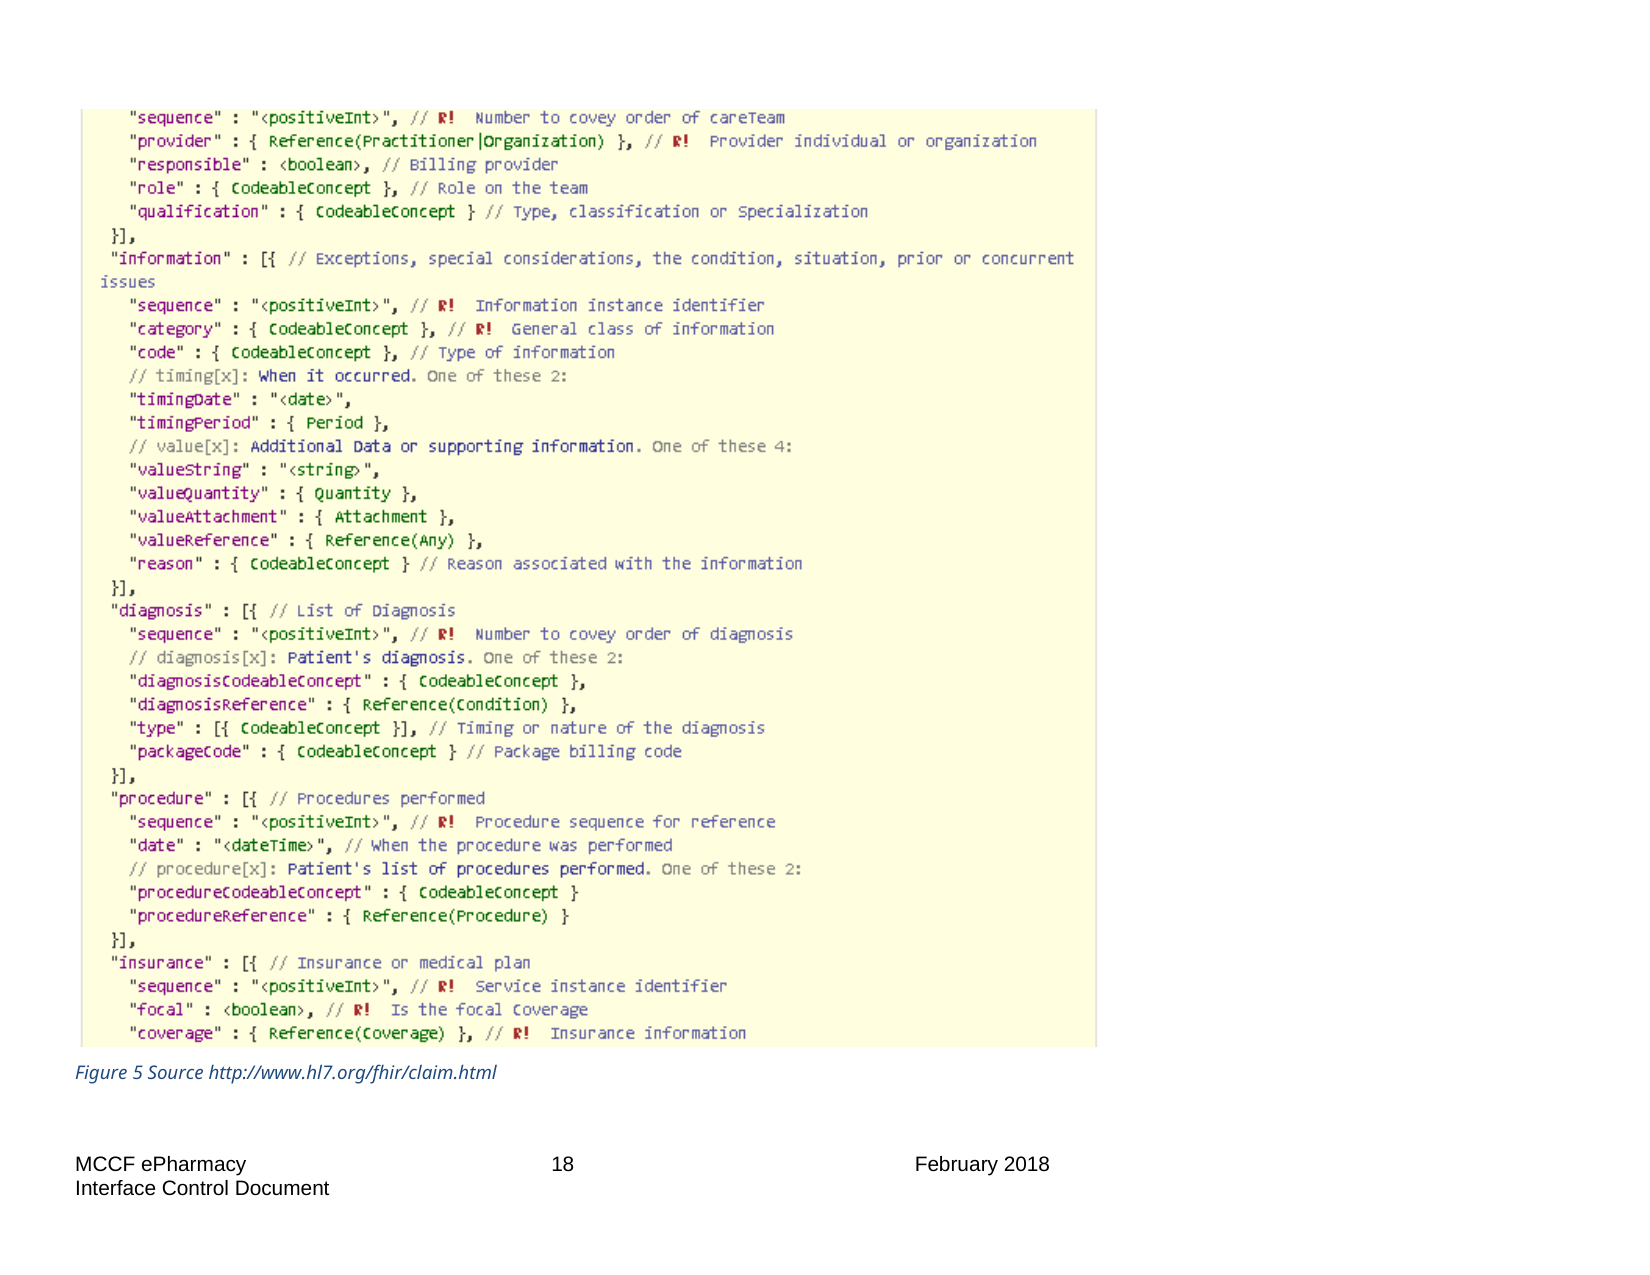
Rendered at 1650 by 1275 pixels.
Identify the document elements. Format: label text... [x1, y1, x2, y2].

text Figure Source http://www.hl7.org/fhir/claim.html [75, 1059, 1575, 1084]
picture [75, 109, 1105, 1047]
